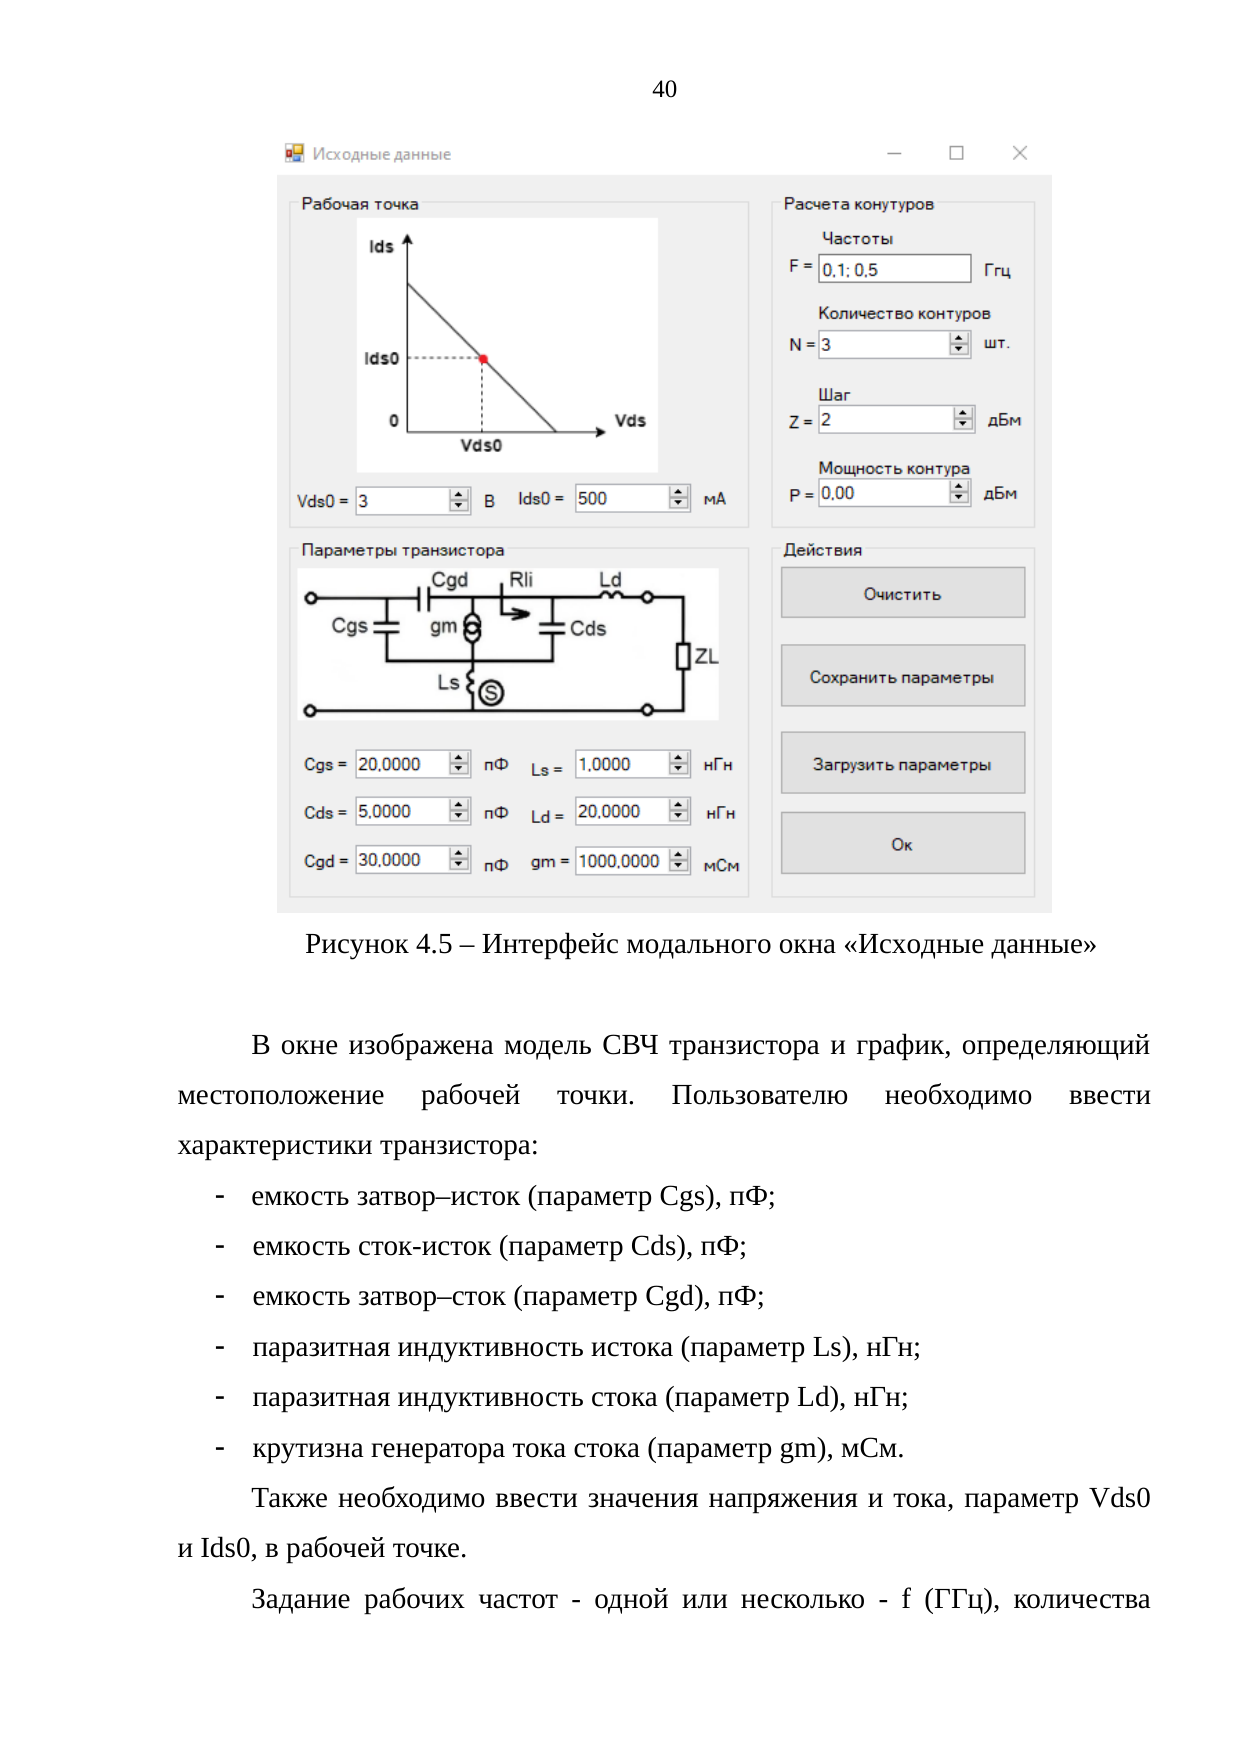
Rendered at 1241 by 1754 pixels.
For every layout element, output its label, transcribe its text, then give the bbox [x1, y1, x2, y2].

list емкость затвор–исток (параметр Cgs), пФ; [215, 1178, 1152, 1211]
list паразитная индуктивность стока (параметр Ld), нГн; [215, 1379, 1152, 1413]
list крутизна генератора тока стока (параметр gm), мСм. [215, 1430, 1152, 1463]
list емкость сток-исток (параметр Cds), пФ; [215, 1228, 1152, 1262]
text Рисунок 4.5 – Интерфейс модального окна «Исходные данные» [177, 926, 1152, 960]
picture [277, 136, 1052, 913]
list емкость затвор–сток (параметр Cgd), пФ; [215, 1278, 1152, 1312]
list паразитная индуктивность истока (параметр Ls), нГн; [215, 1329, 1152, 1363]
text Также необходимо ввести значения напряжения и тока, параметр Vds0 и Ids0, в рабочей точке. [177, 1480, 1152, 1564]
text В окне изображена модель СВЧ транзистора и график, определяющий местоположение рабочей точки. Пользователю необходимо ввести характеристики транзистора: [177, 1027, 1152, 1161]
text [177, 1581, 1152, 1614]
